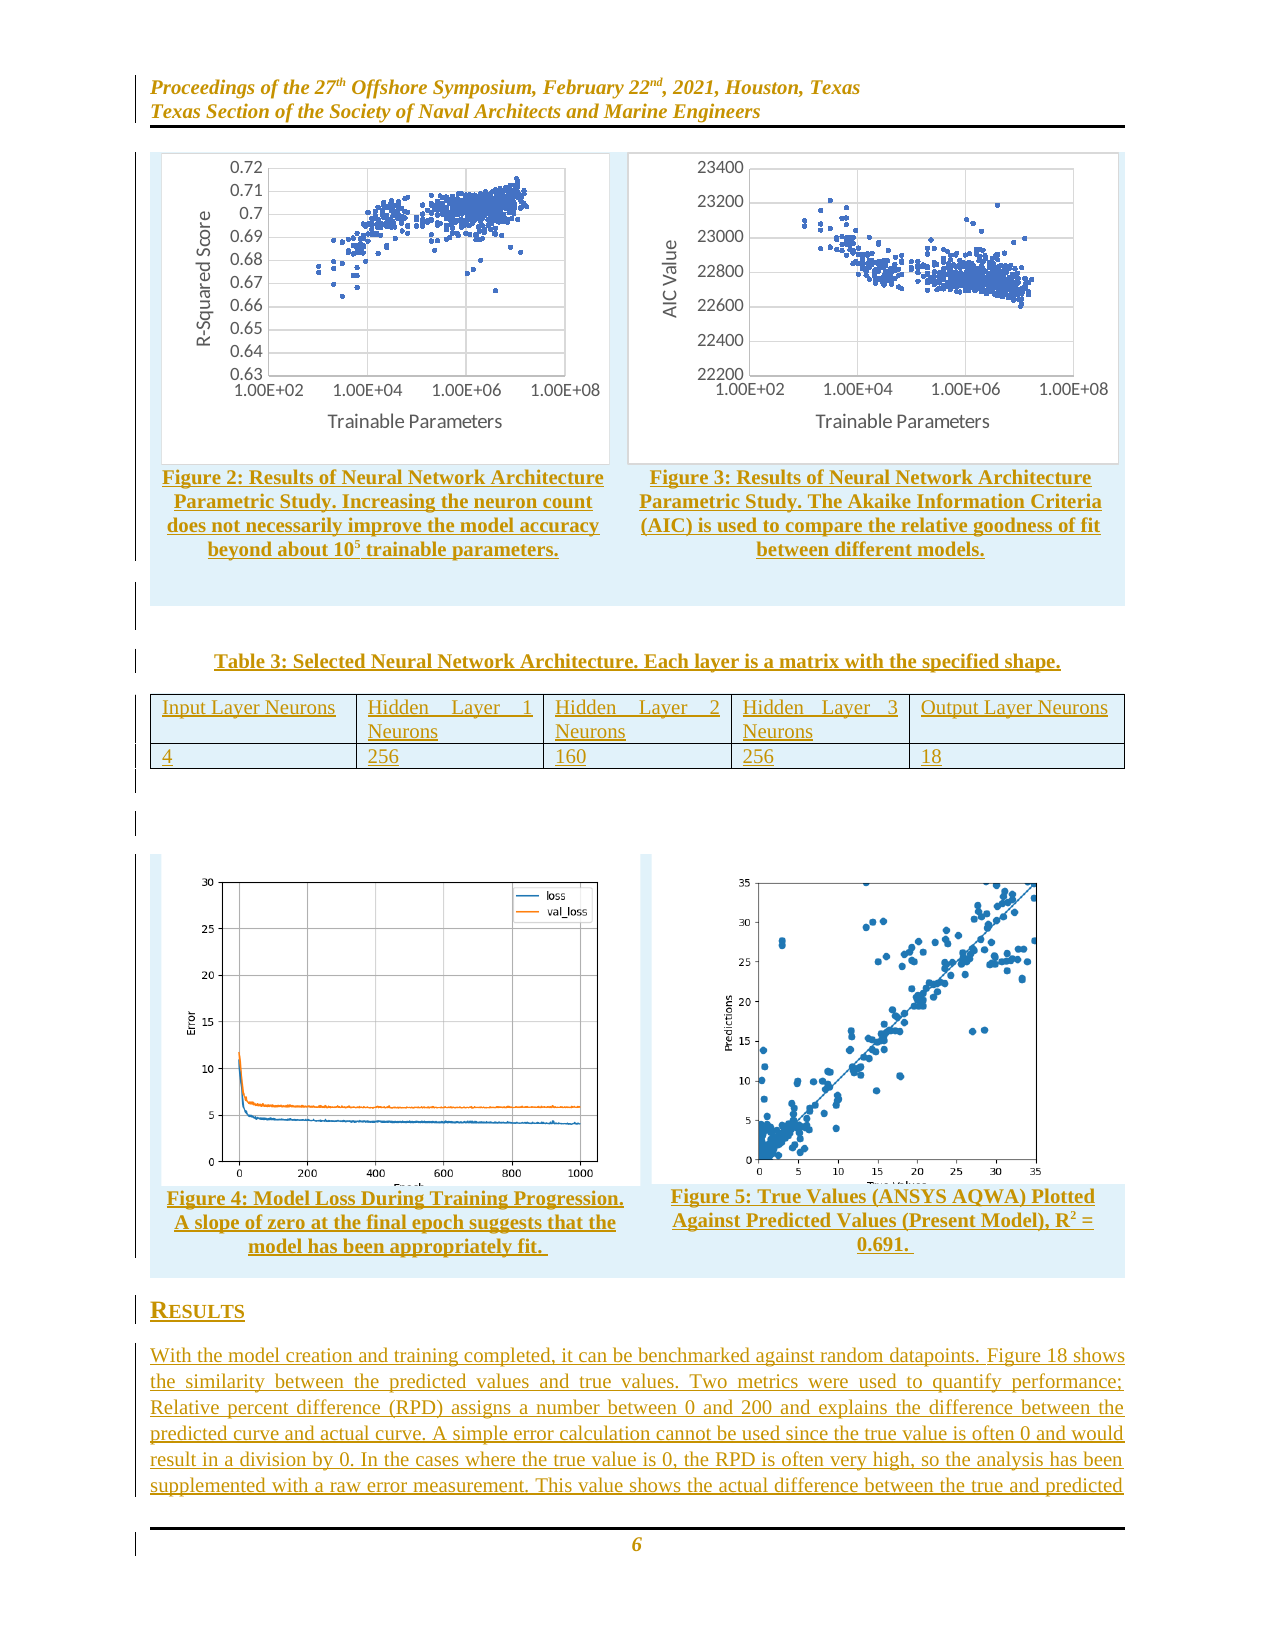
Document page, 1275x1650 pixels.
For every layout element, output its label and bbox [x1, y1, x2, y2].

picture [161, 854, 641, 1186]
picture [651, 854, 1125, 1184]
